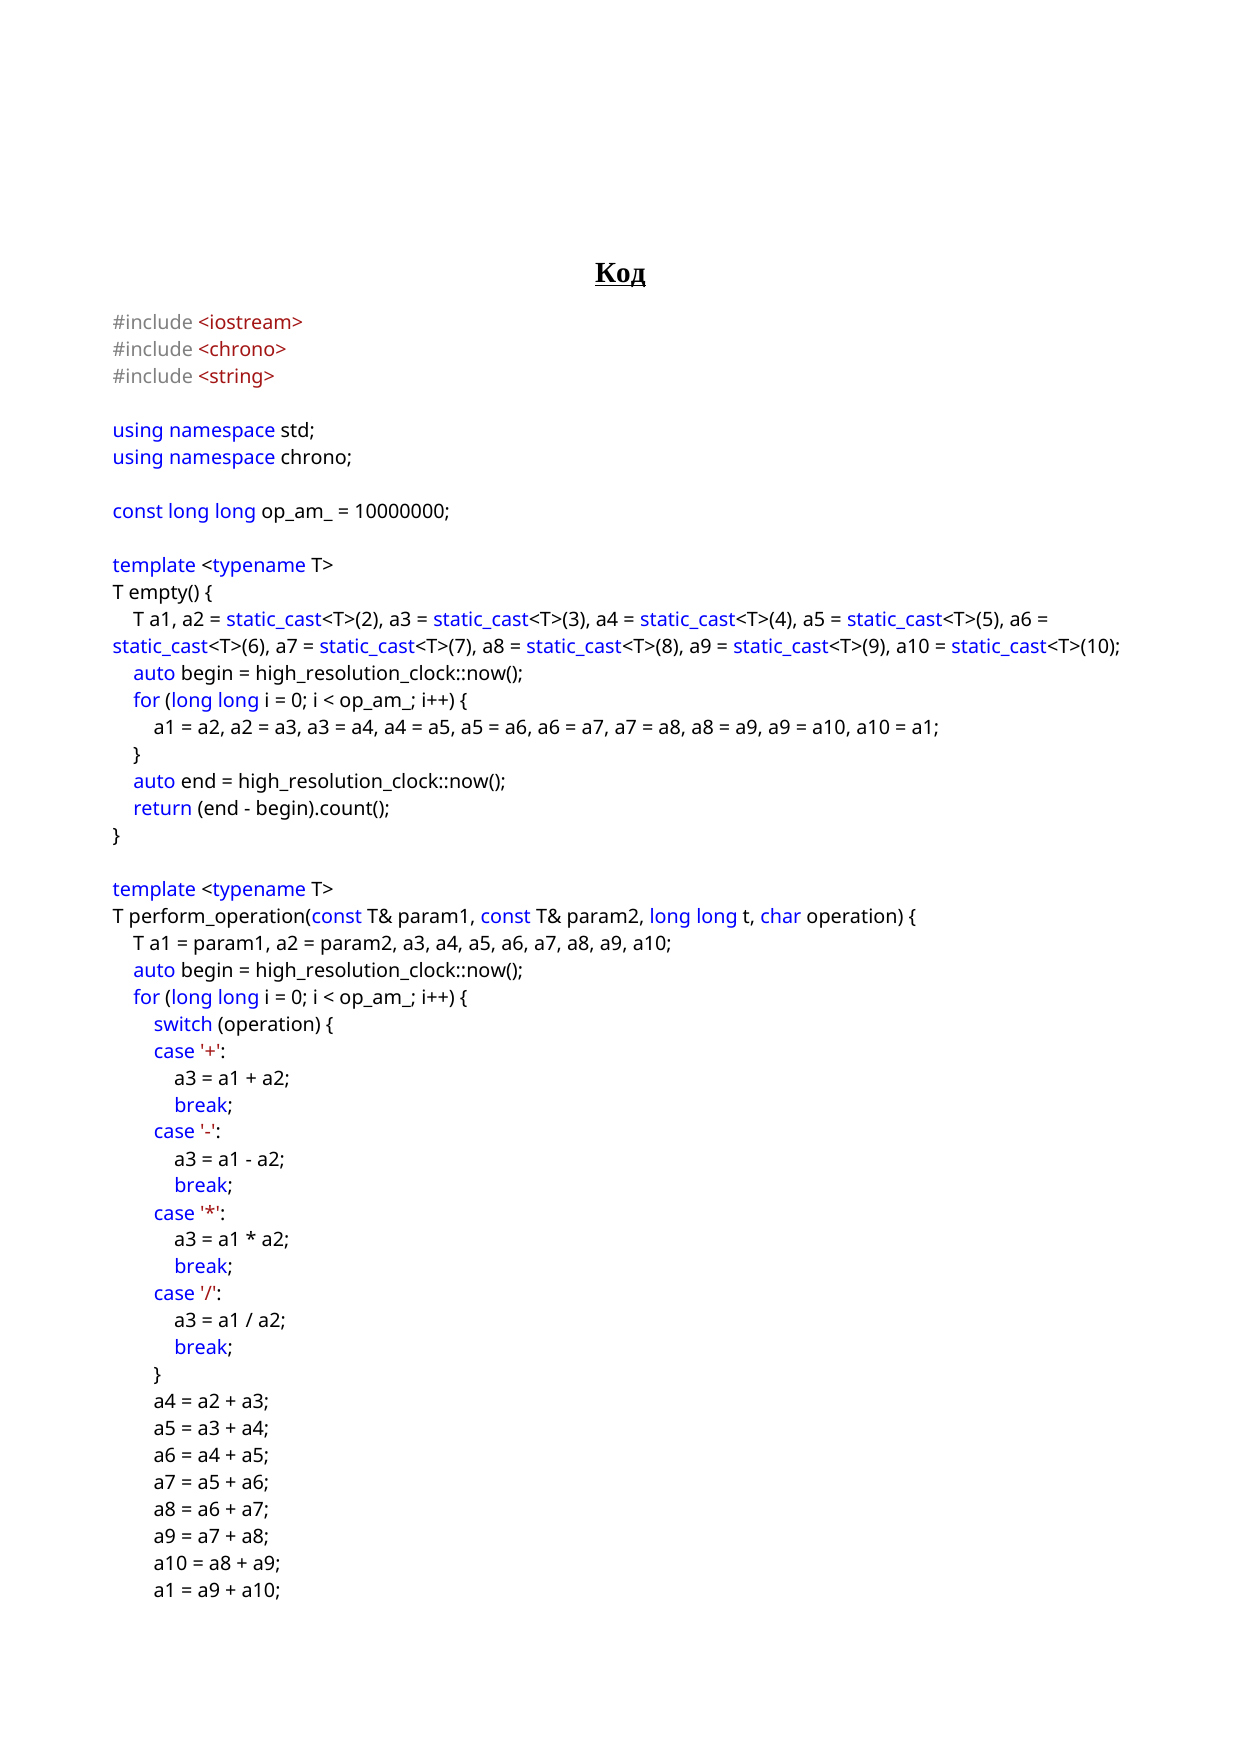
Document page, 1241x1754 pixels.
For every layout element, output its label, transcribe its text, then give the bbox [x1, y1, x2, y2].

text break; [112, 1172, 1128, 1199]
text a3 = a1 / a2; [112, 1307, 1128, 1334]
text a6 = a4 + a5; [112, 1442, 1128, 1468]
text switch (operation) { [112, 1010, 1128, 1037]
text return (end - begin).count(); [112, 794, 1128, 821]
text a9 = a7 + a8; [112, 1522, 1128, 1549]
text T empty() { [112, 578, 1128, 605]
text template <typename T> [112, 551, 1128, 578]
text using namespace std; [112, 416, 1128, 443]
text a3 = a1 + a2; [112, 1064, 1128, 1091]
text case '-': [112, 1118, 1128, 1145]
text case '+': [112, 1037, 1128, 1064]
text for (long long i = 0; i < op_am_; i++) { [112, 686, 1128, 713]
text auto begin = high_resolution_clock::now(); [112, 659, 1128, 686]
text T perform_operation(const T& param1, const T& param2, long long t, char operation) { [112, 902, 1128, 929]
text Код [112, 256, 1128, 289]
text a3 = a1 * a2; [112, 1226, 1128, 1253]
text a3 = a1 - a2; [112, 1145, 1128, 1172]
text break; [112, 1253, 1128, 1280]
text case '/': [112, 1280, 1128, 1307]
text T a1 = param1, a2 = param2, a3, a4, a5, a6, a7, a8, a9, a10; [112, 929, 1128, 956]
text a1 = a2, a2 = a3, a3 = a4, a4 = a5, a5 = a6, a6 = a7, a7 = a8, a8 = a9, a9 = a10, a10 = a1; [112, 713, 1128, 740]
text a8 = a6 + a7; [112, 1496, 1128, 1522]
text template <typename T> [112, 875, 1128, 902]
text case '*': [112, 1199, 1128, 1226]
text } [112, 821, 1128, 848]
text break; [112, 1334, 1128, 1361]
text break; [112, 1091, 1128, 1118]
text } [112, 1361, 1128, 1388]
text #include <iostream> [112, 308, 1128, 335]
text a1 = a9 + a10; [112, 1576, 1128, 1603]
text } [112, 740, 1128, 767]
text a7 = a5 + a6; [112, 1468, 1128, 1496]
text const long long op_am_ = 10000000; [112, 497, 1128, 524]
text auto end = high_resolution_clock::now(); [112, 767, 1128, 794]
text a10 = a8 + a9; [112, 1549, 1128, 1576]
text #include <chrono> [112, 335, 1128, 362]
text a5 = a3 + a4; [112, 1414, 1128, 1442]
text T a1, a2 = static_cast<T>(2), a3 = static_cast<T>(3), a4 = static_cast<T>(4), a5 = static_cast<T>(5), a6 = static_cast<T>(6), a7 = static_cast<T>(7), a8 = static_cast<T>(8), a9 = static_cast<T>(9), a10 = static_cast<T>(10); [112, 605, 1128, 659]
text a4 = a2 + a3; [112, 1388, 1128, 1414]
text using namespace chrono; [112, 443, 1128, 470]
text auto begin = high_resolution_clock::now(); [112, 956, 1128, 983]
text #include <string> [112, 362, 1128, 389]
text for (long long i = 0; i < op_am_; i++) { [112, 983, 1128, 1010]
